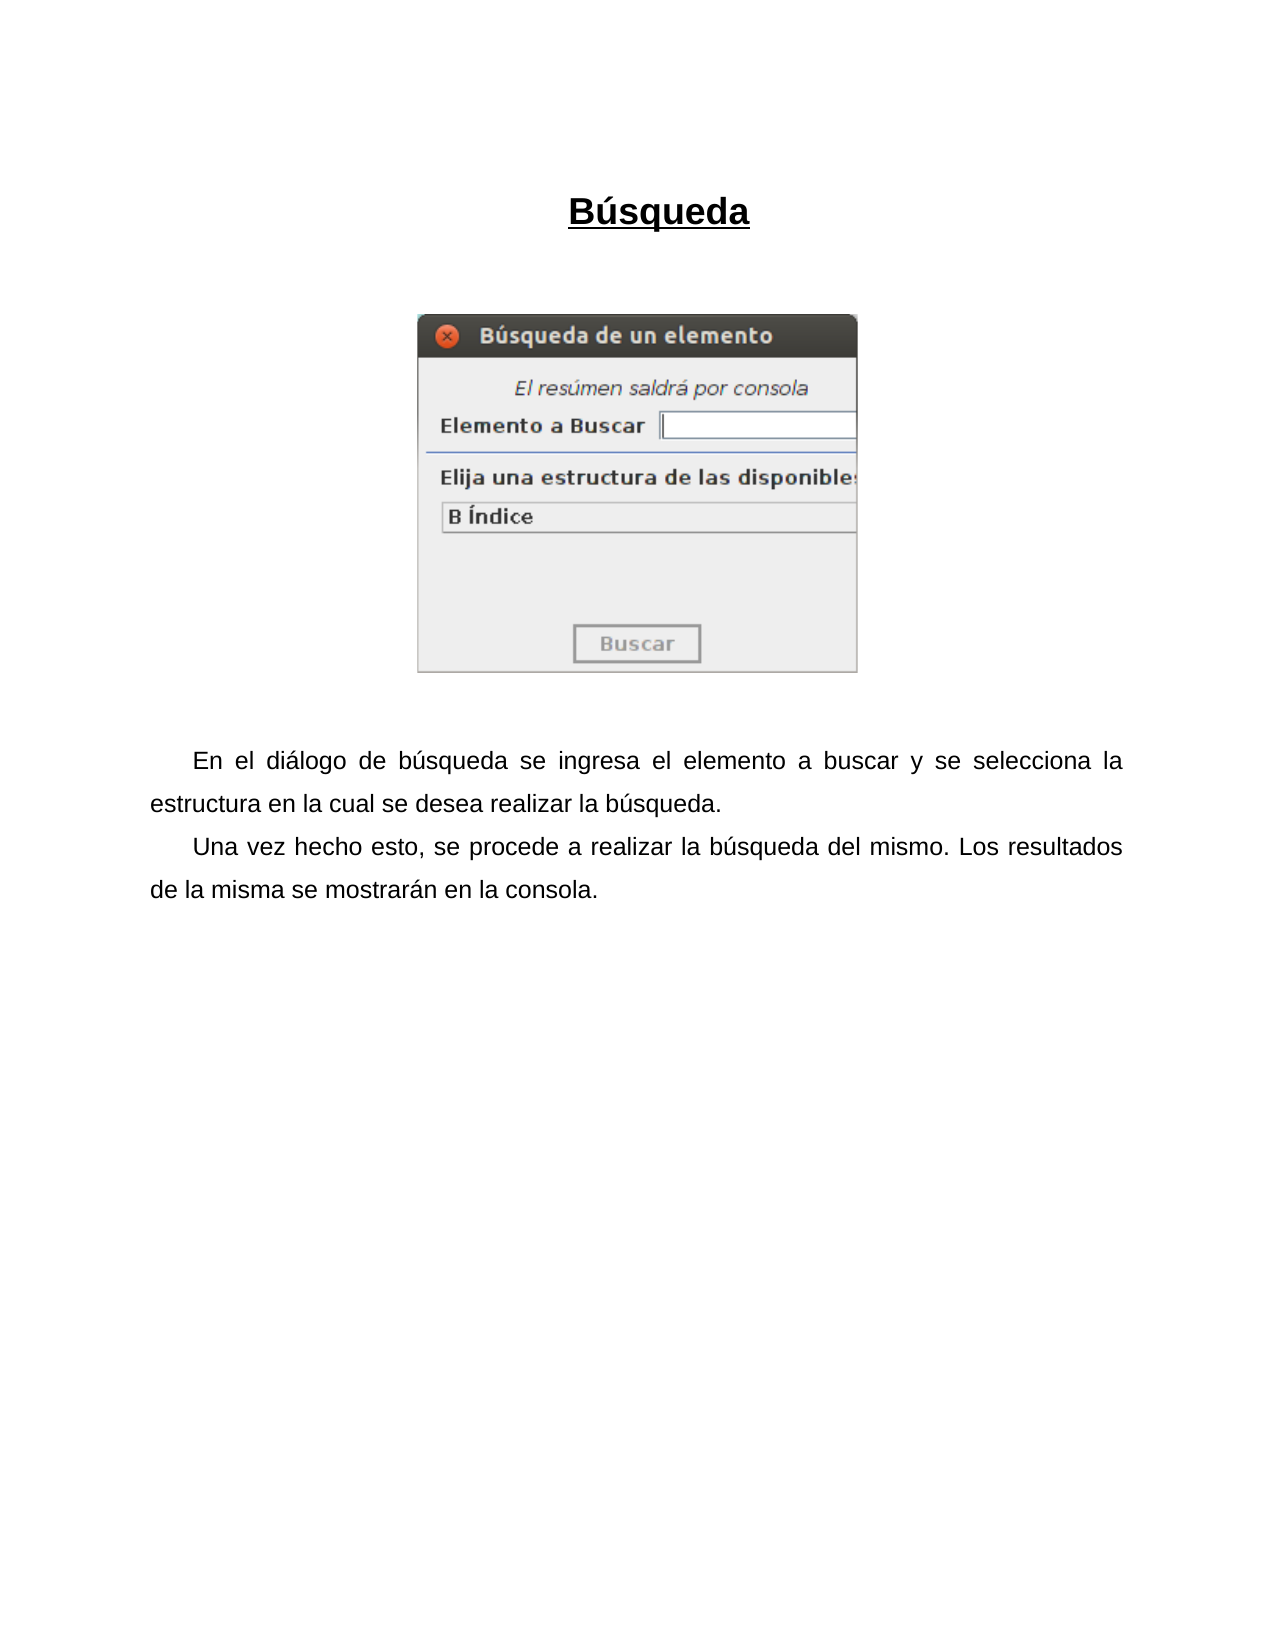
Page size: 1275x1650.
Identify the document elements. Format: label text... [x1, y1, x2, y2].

text Búsqueda [150, 189, 1125, 233]
text Una vez hecho esto, se procede a realizar la búsqueda del mismo. Los resultados de la misma se mostrarán en la consola. [150, 832, 1125, 904]
text En el diálogo de búsqueda se ingresa el elemento a buscar y se selecciona la estructura en la cual se desea realizar la búsqueda. [150, 746, 1125, 818]
picture [417, 314, 858, 673]
